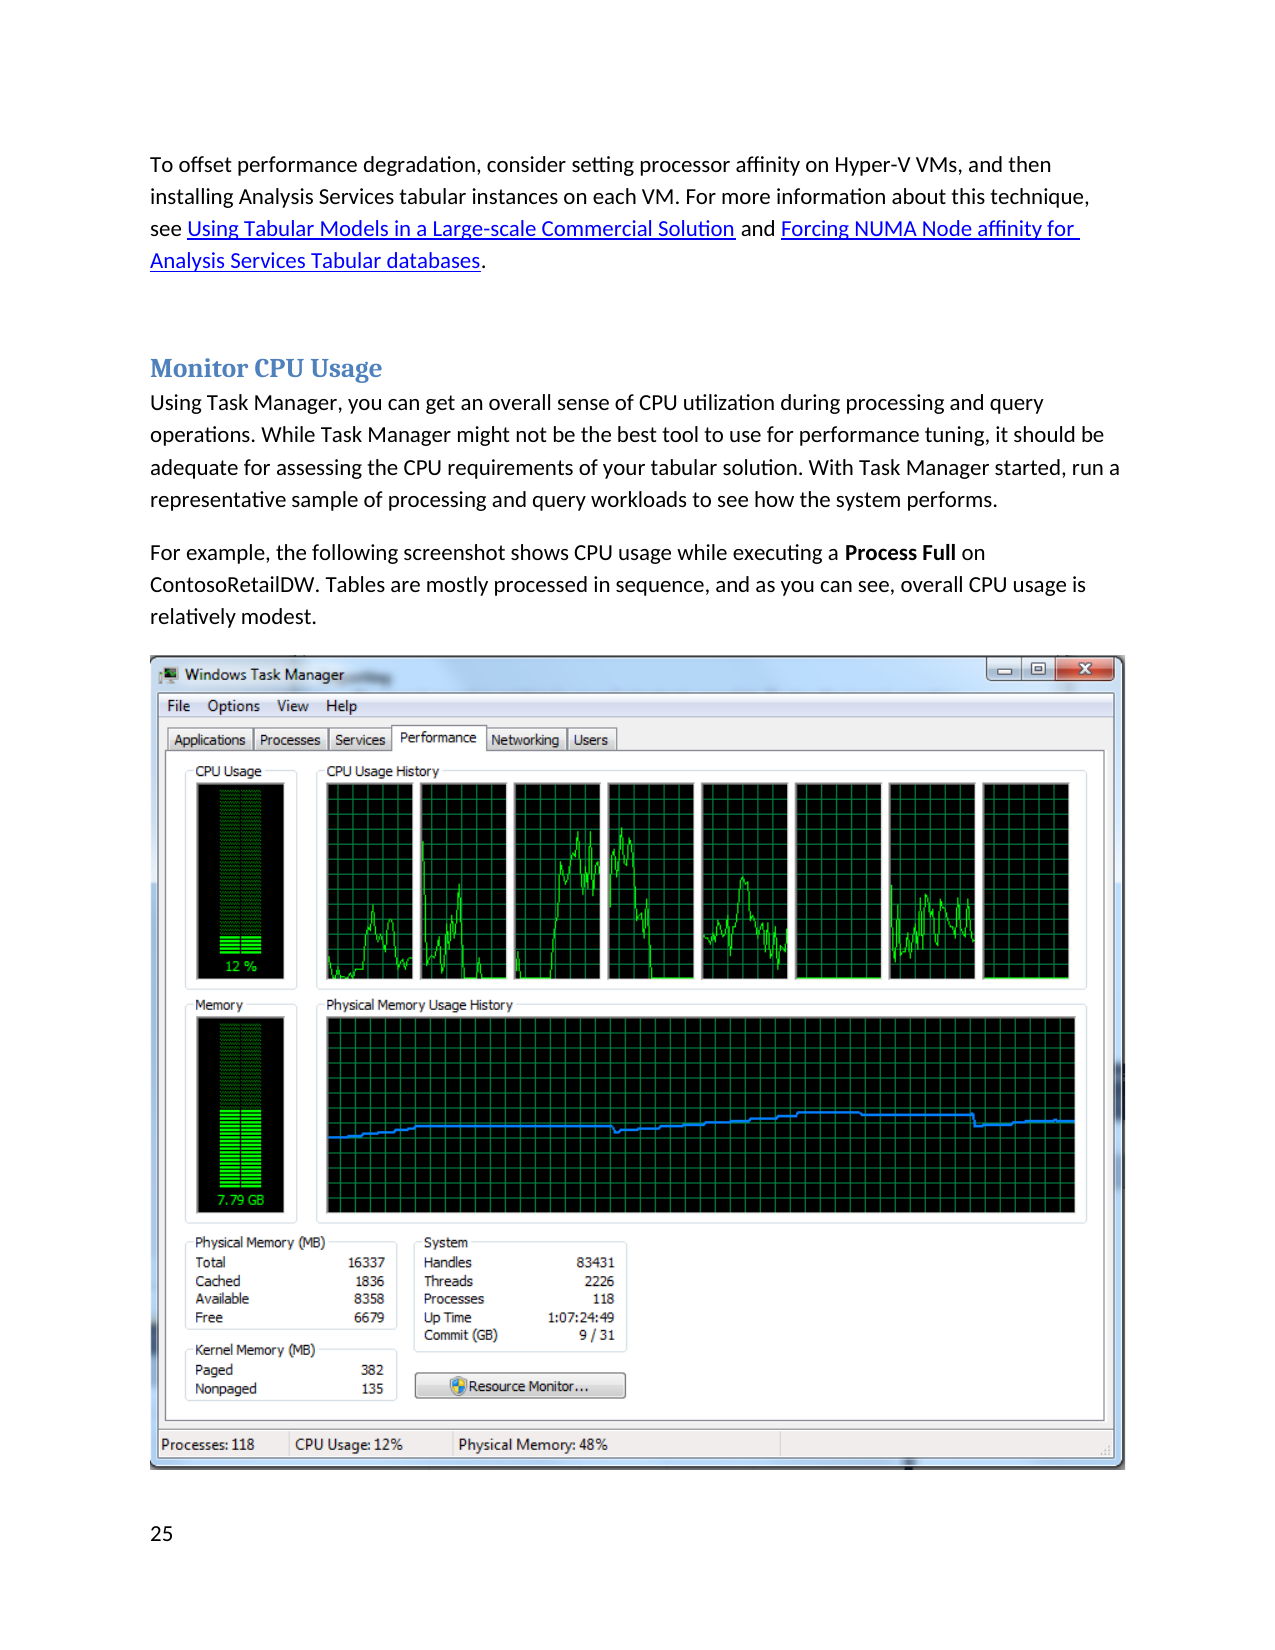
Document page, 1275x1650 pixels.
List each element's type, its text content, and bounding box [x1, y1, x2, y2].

picture [150, 655, 1125, 1470]
text For example, the following screenshot shows CPU usage while executing a Process Full on ContosoRetailDW. Tables are mostly processed in sequence, and as you can see, overall CPU usage is relatively modest. [150, 538, 1125, 630]
text To offset performance degradation, consider setting processor affinity on Hyper-V VMs, and then installing Analysis Services tabular instances on each VM. For more information about this technique, see Using Tabular Models in a Large-scale Commercial Solution and Forcing NUMA Node affinity for Analysis Services Tabular databases. [150, 150, 1125, 274]
subtitle Monitor CPU Usage [150, 353, 1125, 384]
text Using Task Manager, you can get an overall sense of CPU utilization during processing and query operations. While Task Manager might not be the best tool to use for performance tuning, it should be adequate for assessing the CPU requirements of your tabular solution. With Task Manager started, run a representative sample of processing and query workloads to see how the system performs. [150, 388, 1125, 513]
